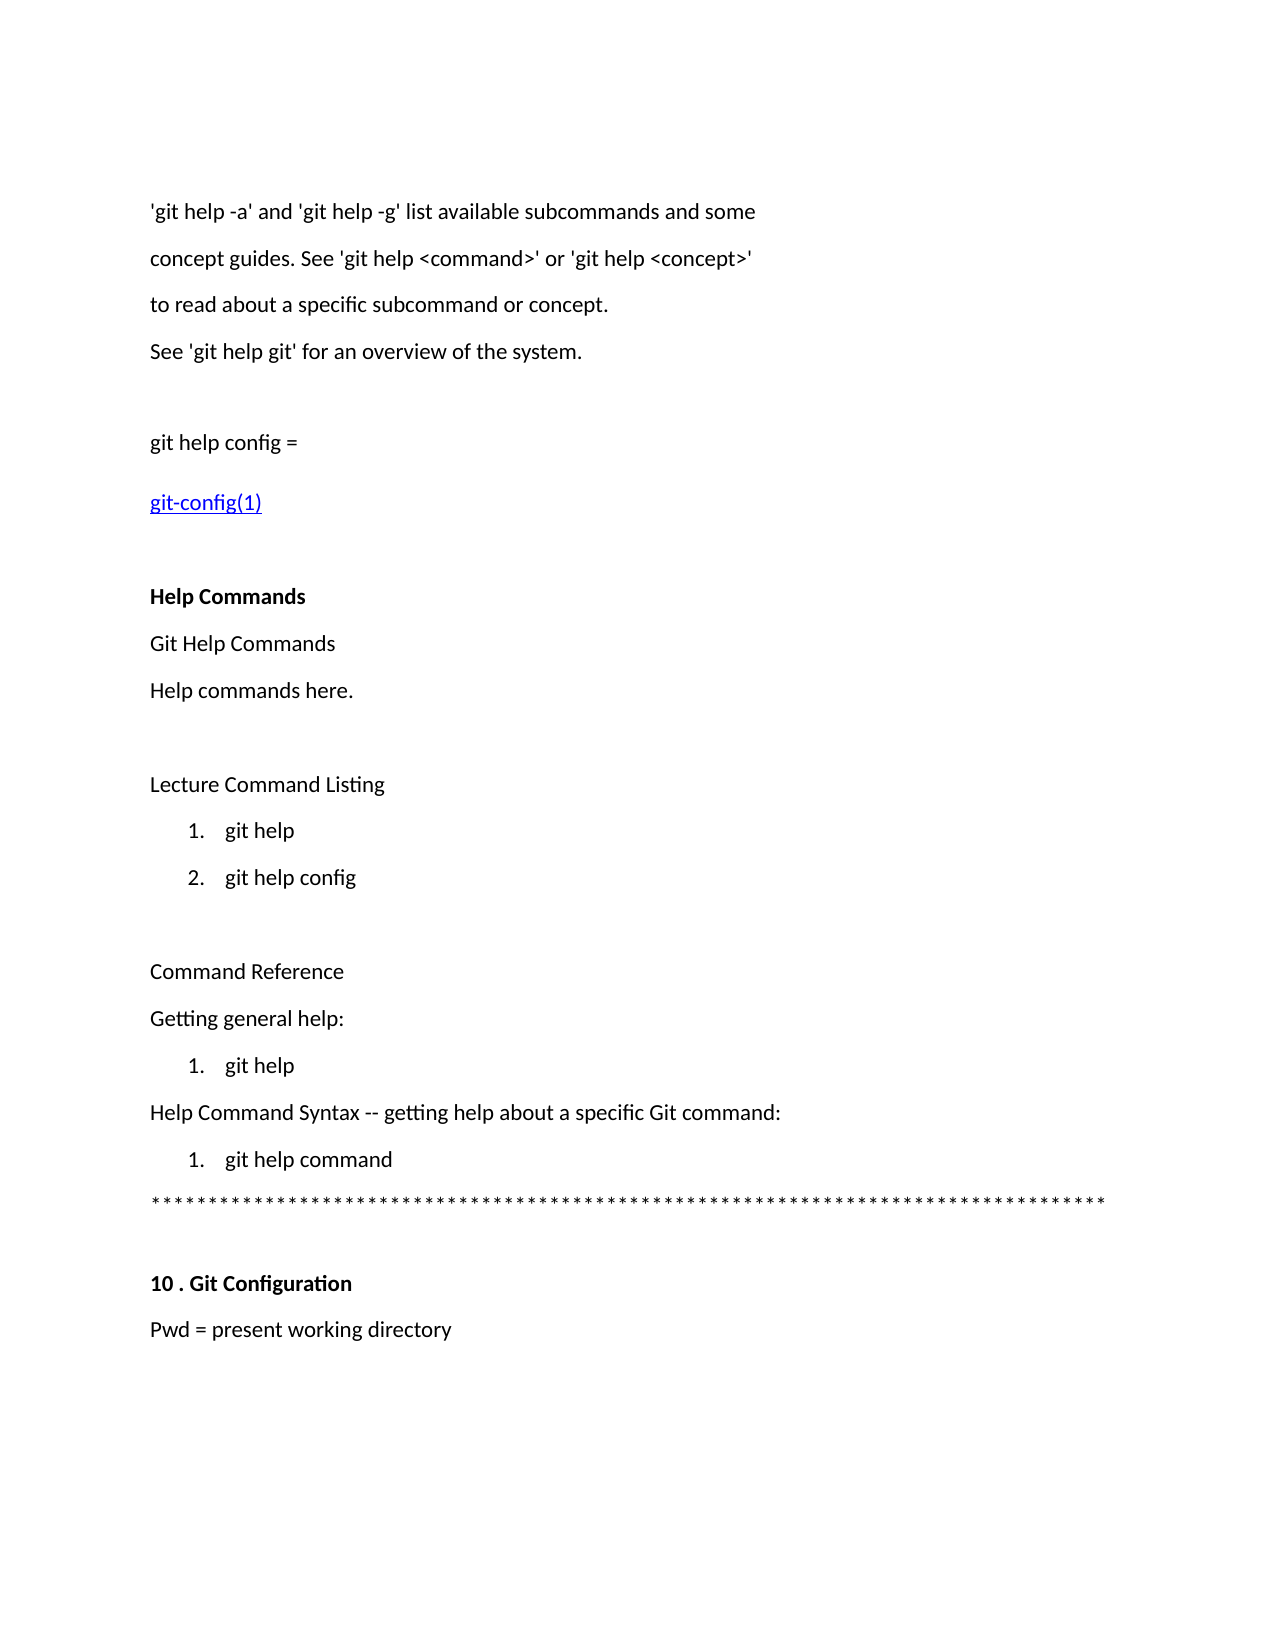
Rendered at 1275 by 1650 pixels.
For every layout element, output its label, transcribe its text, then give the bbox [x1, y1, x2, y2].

text Git Help Commands [150, 629, 1125, 657]
list git help command [187, 1145, 1125, 1173]
list git help config [187, 863, 1125, 892]
text 10 . Git Configuration [150, 1269, 1125, 1297]
text Command Reference [150, 957, 1125, 985]
text Pwd = present working directory [150, 1316, 1125, 1404]
text to read about a specific subcommand or concept. [150, 291, 1125, 319]
list git help [187, 1051, 1125, 1079]
text concept guides. See 'git help <command>' or 'git help <concept>' [150, 244, 1125, 272]
text 'git help -a' and 'git help -g' list available subcommands and some [150, 197, 1125, 225]
list git help [187, 817, 1125, 845]
text Help Command Syntax -- getting help about a specific Git command: [150, 1098, 1125, 1126]
text See 'git help git' for an overview of the system. git help config = git-config(1) [150, 337, 1125, 517]
text ************************************************************************************ [150, 1192, 1125, 1250]
text Help commands here. [150, 676, 1125, 704]
text Lecture Command Listing [150, 770, 1125, 798]
text Help Commands [150, 582, 1125, 610]
text Getting general help: [150, 1004, 1125, 1032]
